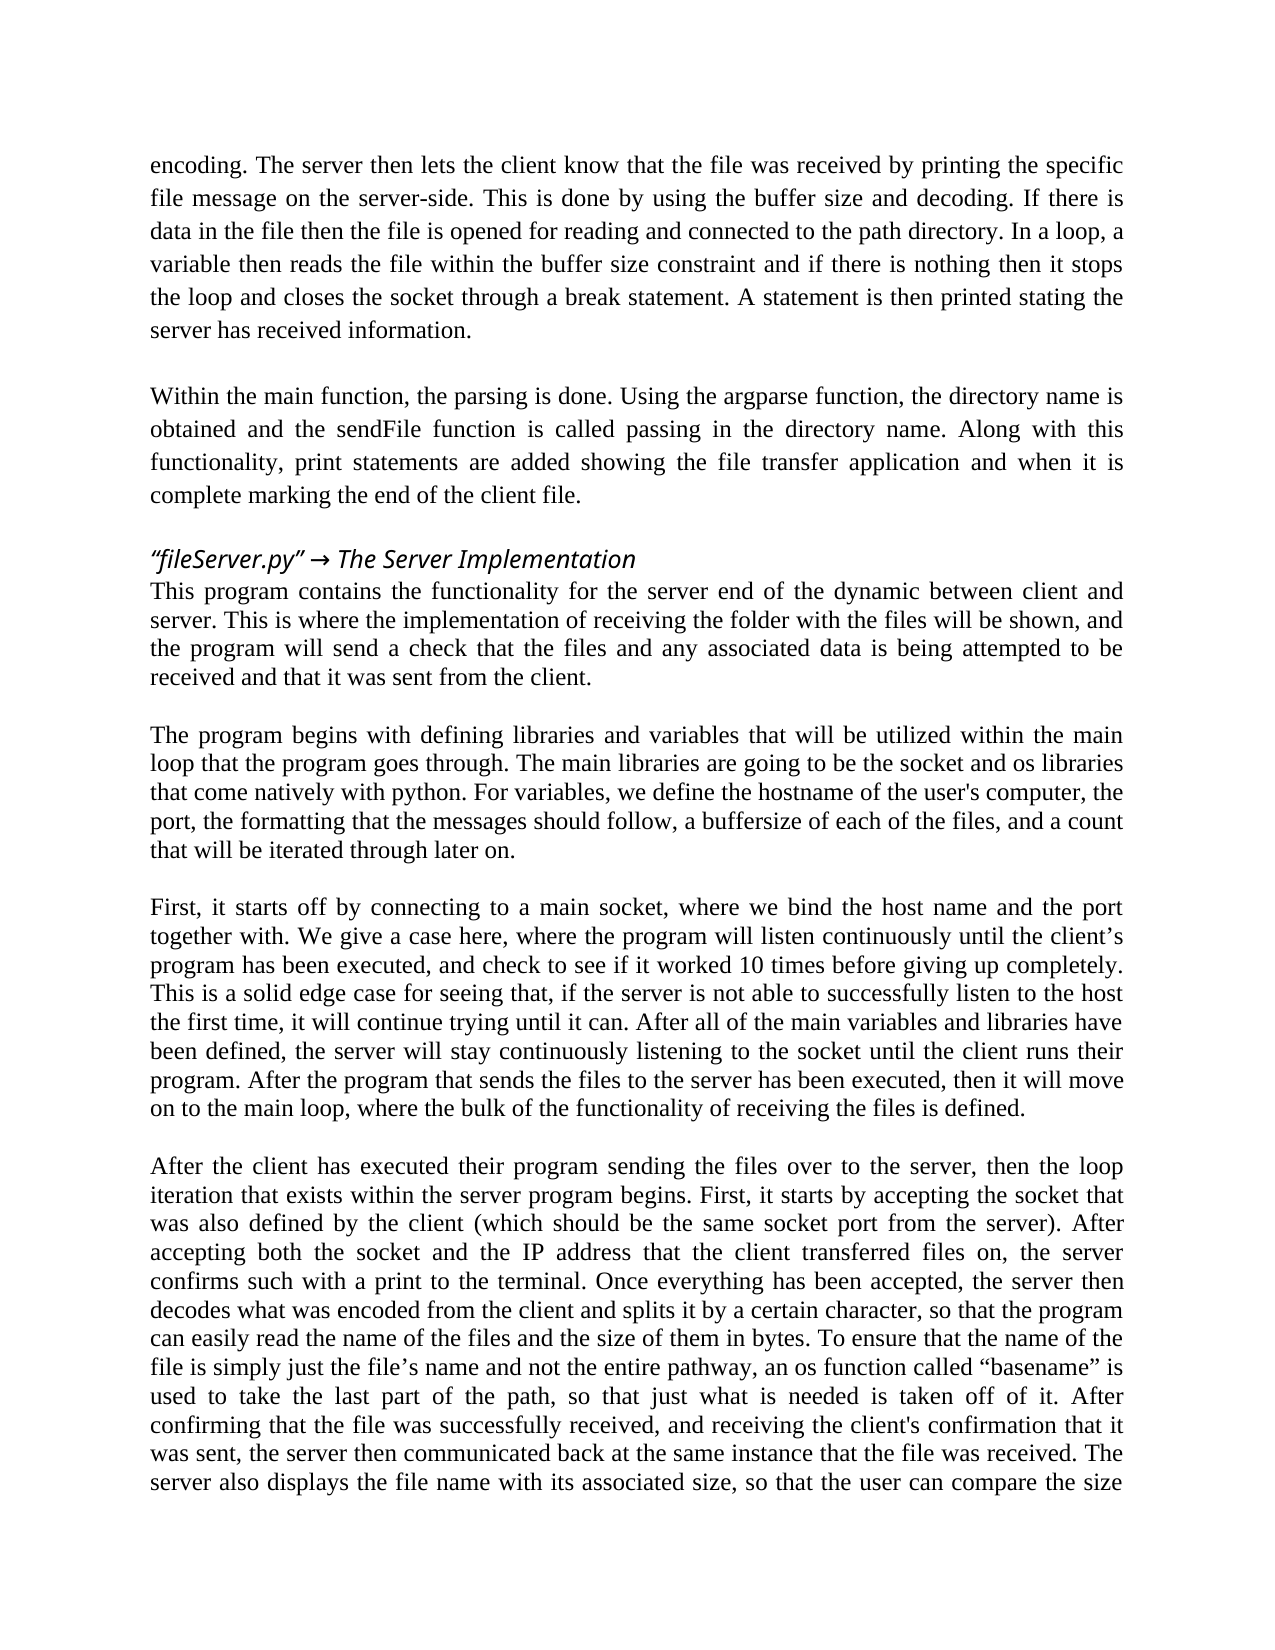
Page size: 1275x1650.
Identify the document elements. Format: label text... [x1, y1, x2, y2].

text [150, 150, 1125, 344]
text Within the main function, the parsing is done. Using the argparse function, the directory name is obtained and the sendFile function is called passing in the directory name. Along with this functionality, print statements are added showing the file transfer application and when it is complete marking the end of the client file. [150, 348, 1125, 509]
text This program contains the functionality for the server end of the dynamic between client and server. This is where the implementation of receiving the folder with the files will be shown, and the program will send a check that the files and any associated data is being attempted to be received and that it was sent from the client. [150, 576, 1125, 691]
text First, it starts off by connecting to a main socket, where we bind the host name and the port together with. We give a case here, where the program will listen continuously until the client’s program has been executed, and check to see if it worked 10 times before giving up completely. This is a solid edge case for seeing that, if the server is not able to successfully listen to the host the first time, it will continue trying until it can. After all of the main variables and libraries have been defined, the server will stay continuously listening to the socket until the client runs their program. After the program that sends the files to the server has been executed, then it will move on to the main loop, where the bulk of the functionality of receiving the files is defined. [150, 892, 1125, 1122]
subtitle “fileServer.py” → The Server Implementation [150, 542, 1125, 576]
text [150, 1151, 1125, 1496]
text The program begins with defining libraries and variables that will be utilized within the main loop that the program goes through. The main libraries are going to be the socket and os libraries that come natively with python. For variables, we define the hostname of the user's computer, the port, the formatting that the messages should follow, a buffersize of each of the files, and a count that will be iterated through later on. [150, 720, 1125, 863]
